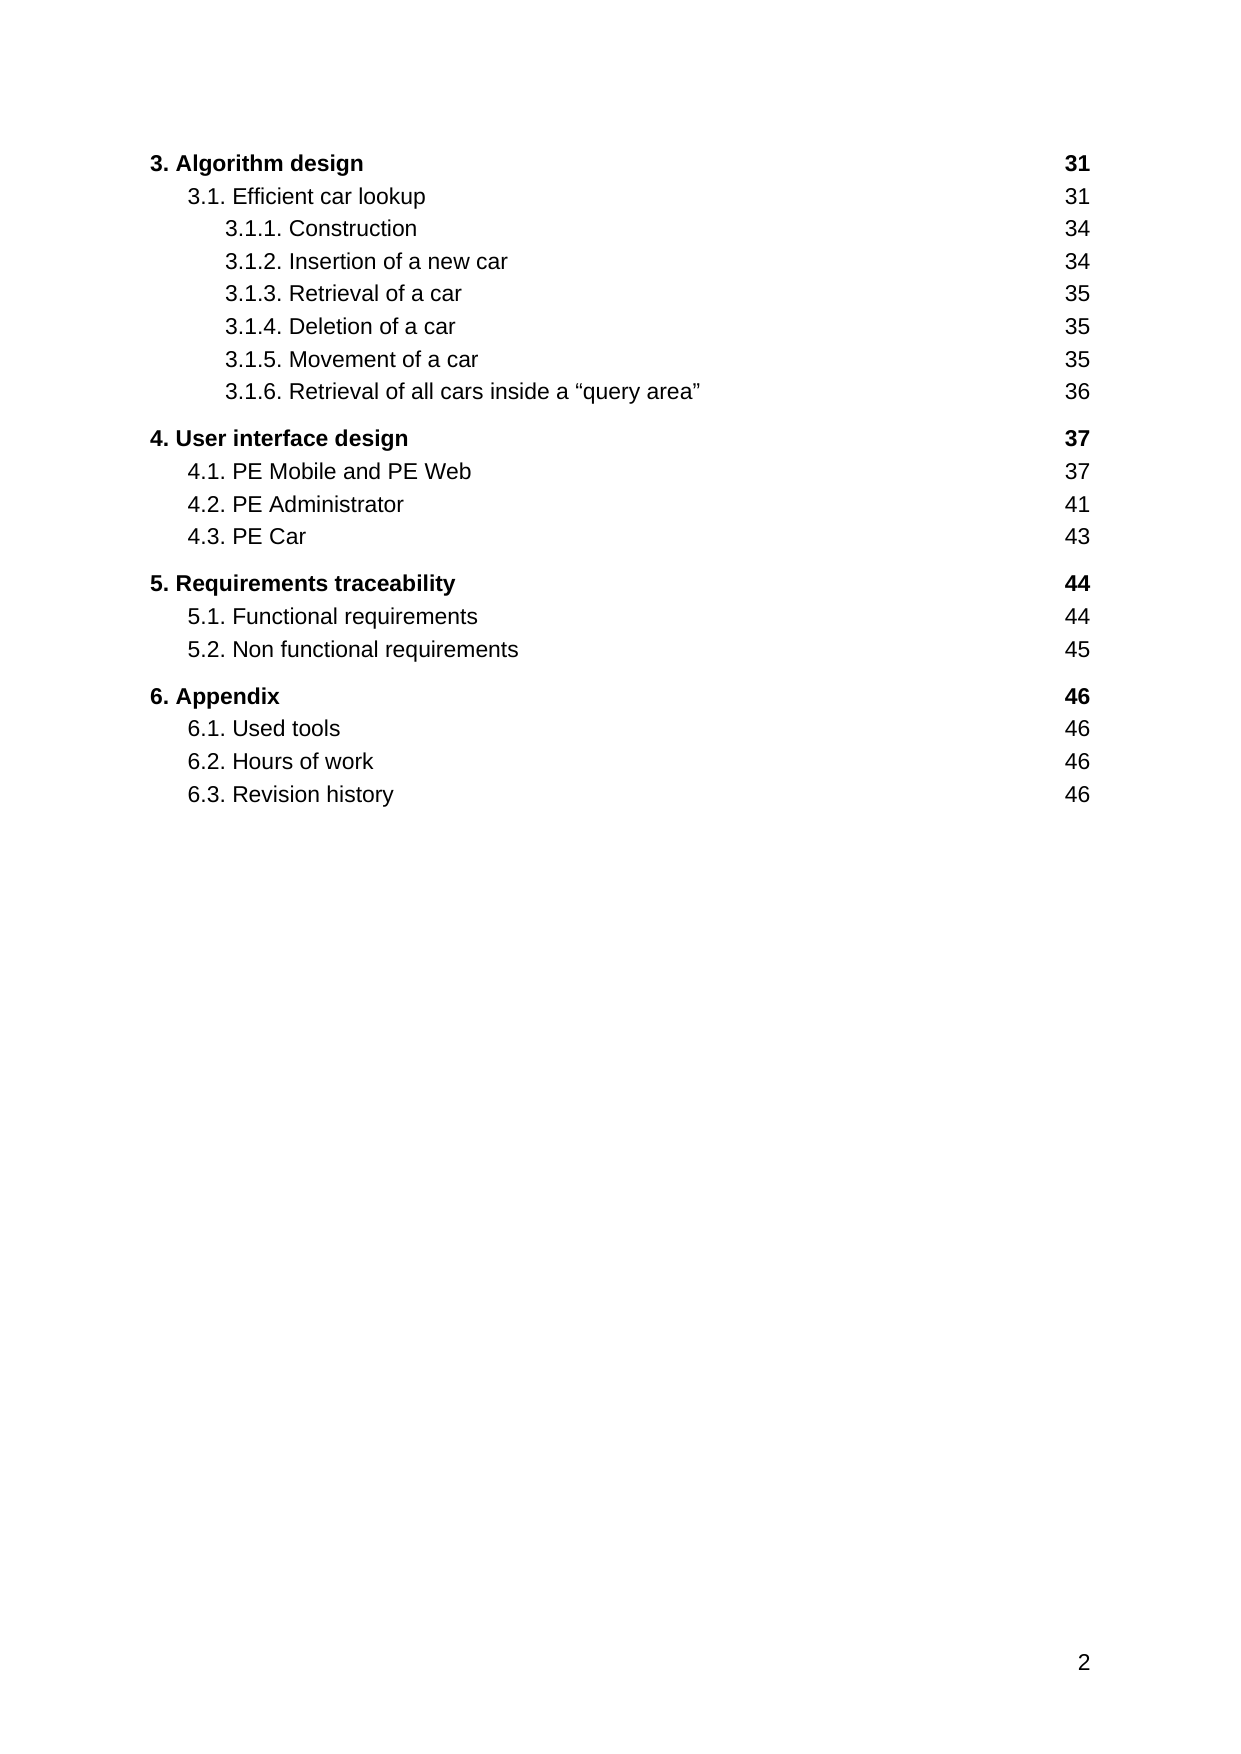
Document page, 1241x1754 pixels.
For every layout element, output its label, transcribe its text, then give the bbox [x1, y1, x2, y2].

text 5.2. Non functional requirements 45 [187, 636, 1090, 662]
text 3.1.4. Deletion of a car 35 [225, 313, 1090, 339]
text 4.1. PE Mobile and PE Web 37 [187, 458, 1090, 484]
text 6.1. Used tools 46 [187, 715, 1090, 742]
text 3. Algorithm design 31 [150, 150, 1090, 176]
text 4.3. PE Car 43 [187, 523, 1090, 549]
text 5.1. Functional requirements 44 [187, 603, 1090, 629]
text 3.1.6. Retrieval of all cars inside a “query area” 36 [225, 378, 1090, 404]
text 6. Appendix 46 [150, 683, 1090, 709]
text 4. User interface design 37 [150, 425, 1090, 452]
text 5. Requirements traceability 44 [150, 570, 1090, 597]
text 6.2. Hours of work 46 [187, 748, 1090, 774]
text 3.1.3. Retrieval of a car 35 [225, 280, 1090, 307]
text 3.1. Efficient car lookup 31 [187, 183, 1090, 209]
text 3.1.2. Insertion of a new car 34 [225, 248, 1090, 274]
text 6.3. Revision history 46 [187, 781, 1090, 807]
text 3.1.5. Movement of a car 35 [225, 346, 1090, 372]
text 3.1.1. Construction 34 [225, 215, 1090, 242]
text 4.2. PE Administrator 41 [187, 491, 1090, 517]
